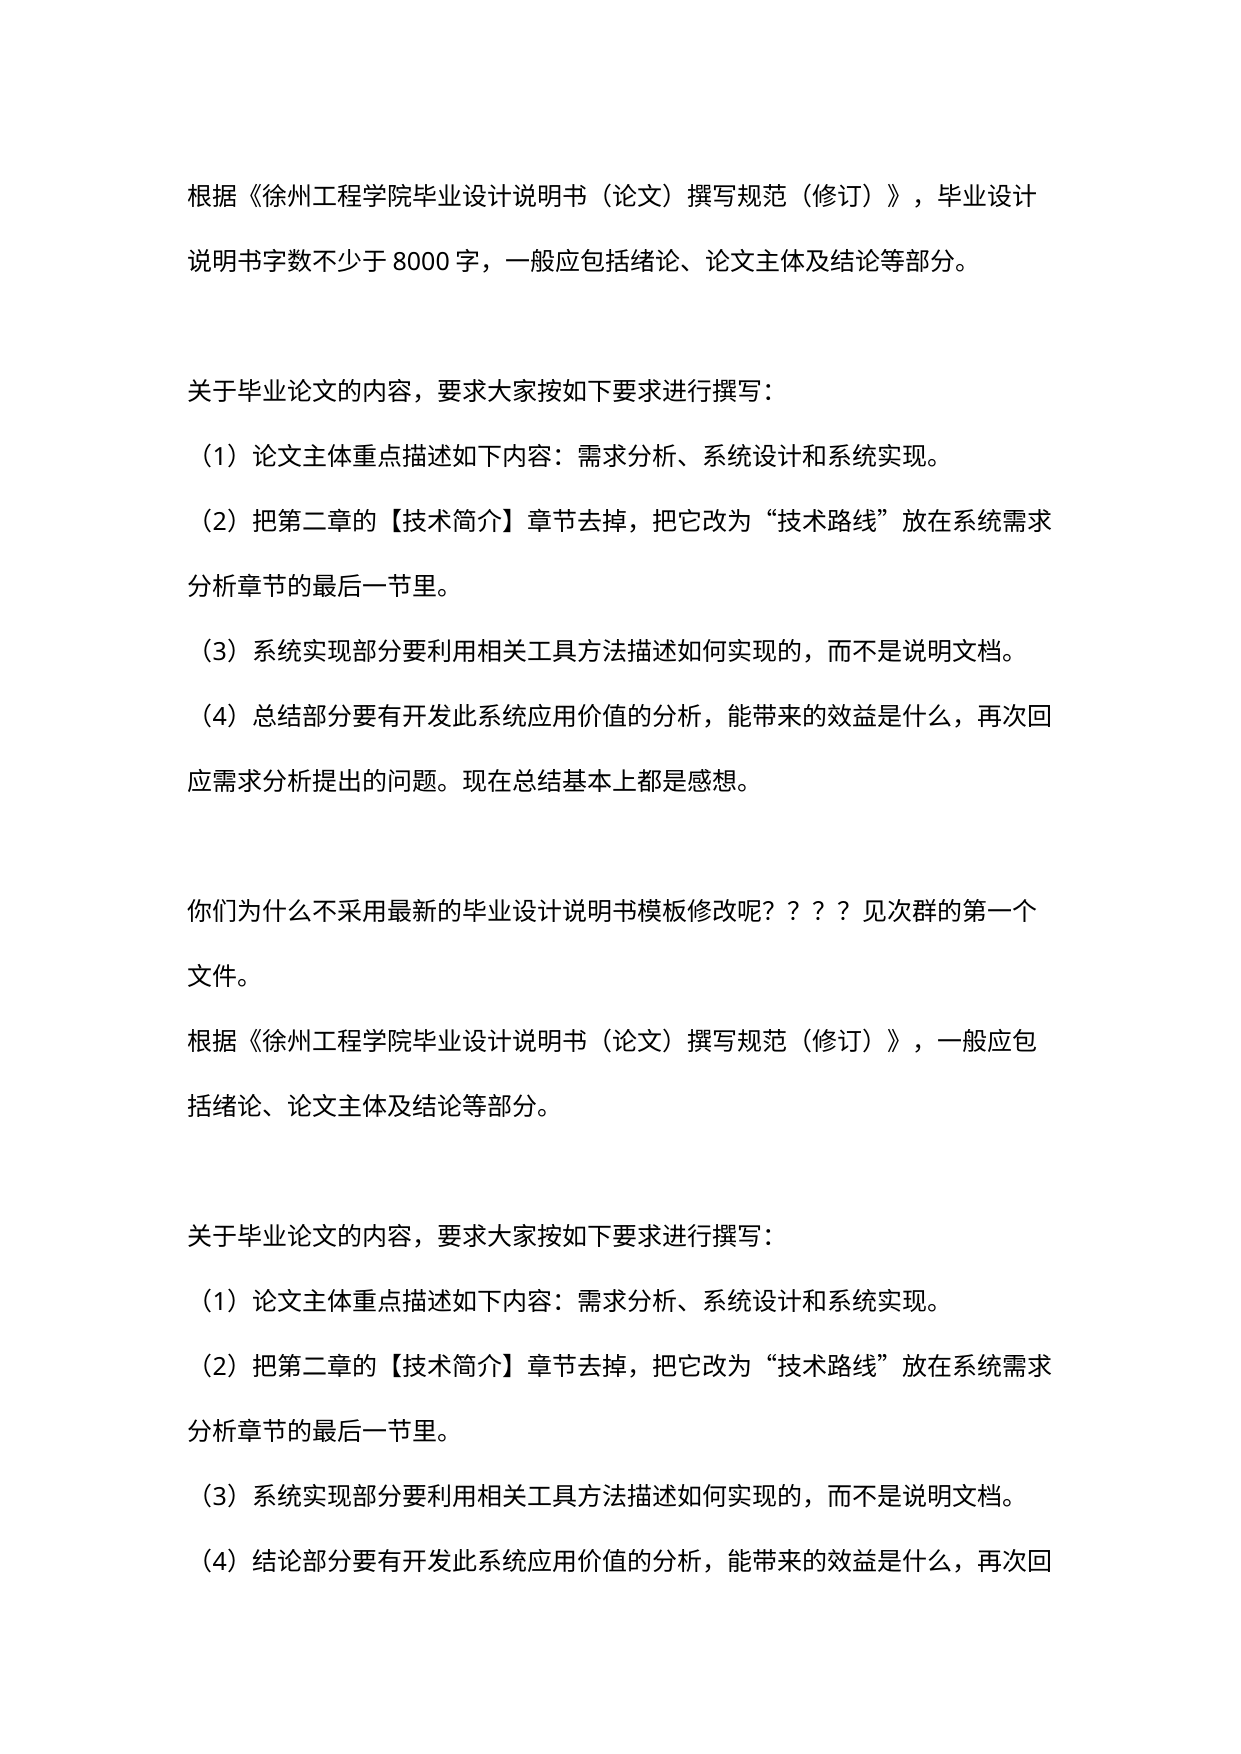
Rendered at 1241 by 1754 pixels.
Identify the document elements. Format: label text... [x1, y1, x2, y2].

text 根据《徐州工程学院毕业设计说明书（论文）撰写规范（修订）》，毕业设计说明书字数不少于8000字，一般应包括绪论、论文主体及结论等部分。 关于毕业论文的内容，要求大家按如下要求进行撰写： （1）论文主体重点描述如下内容：需求分析、系统设计和系统实现。 （2）把第二章的【技术简介】章节去掉，把它改为“技术路线”放在系统需求分析章节的最后一节里。 （3）系统实现部分要利用相关工具方法描述如何实现的，而不是说明文档。 （4）总结部分要有开发此系统应用价值的分析，能带来的效益是什么，再次回应需求分析提出的问题。现在总结基本上都是感想。 [187, 162, 1053, 812]
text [187, 877, 1053, 1592]
